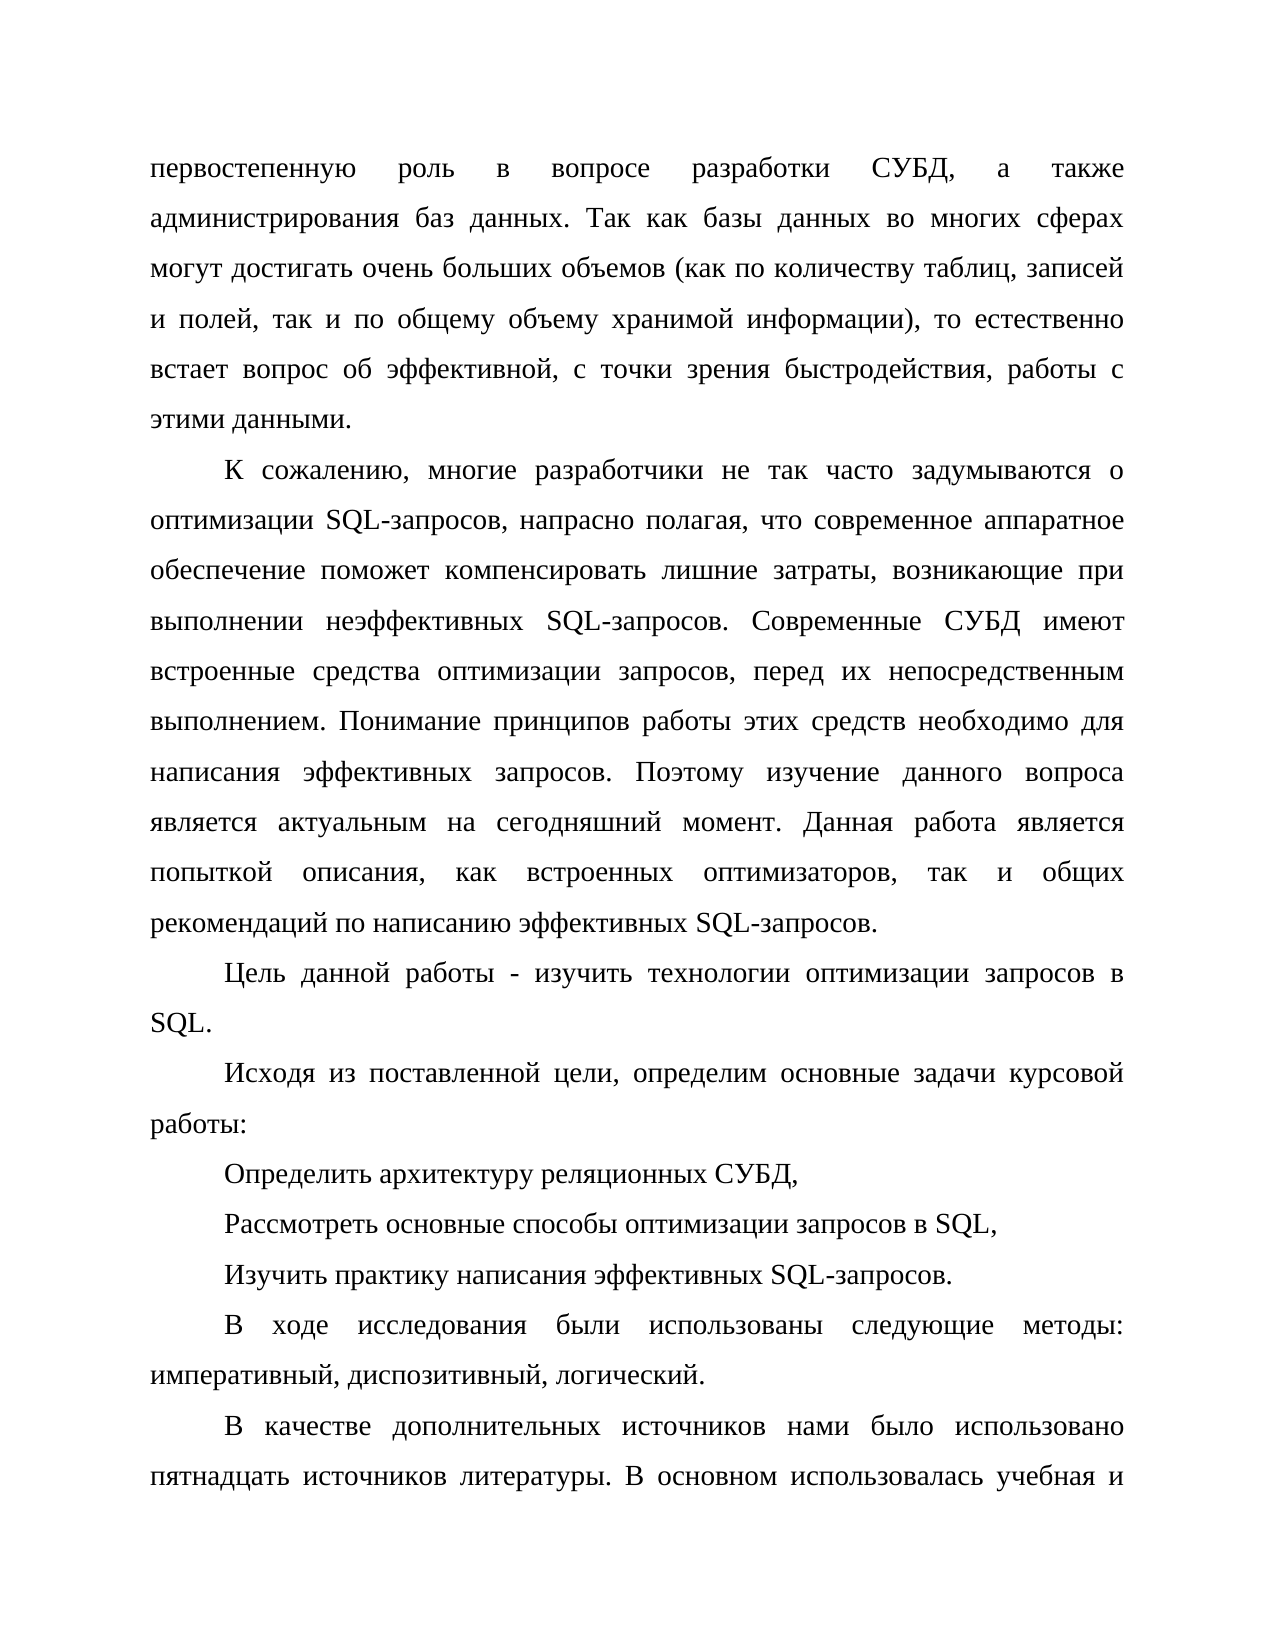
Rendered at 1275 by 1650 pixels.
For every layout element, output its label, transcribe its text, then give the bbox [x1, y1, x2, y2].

text Определить архитектуру реляционных СУБД, [150, 1156, 1125, 1190]
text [150, 1408, 1125, 1492]
text Рассмотреть основные способы оптимизации запросов в SQL, [150, 1207, 1125, 1240]
text Исходя из поставленной цели, определим основные задачи курсовой работы: [150, 1056, 1125, 1139]
text В ходе исследования были использованы следующие методы: императивный, диспозитивный, логический. [150, 1307, 1125, 1391]
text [150, 150, 1125, 435]
text К сожалению, многие разработчики не так часто задумываются о оптимизации SQL-запросов, напрасно полагая, что современное аппаратное обеспечение поможет компенсировать лишние затраты, возникающие при выполнении неэффективных SQL-запросов. Современные СУБД имеют встроенные средства оптимизации запросов, перед их непосредственным выполнением. Понимание принципов работы этих средств необходимо для написания эффективных запросов. Поэтому изучение данного вопроса является актуальным на сегодняшний момент. Данная работа является попыткой описания, как встроенных оптимизаторов, так и общих рекомендаций по написанию эффективных SQL-запросов. [150, 452, 1125, 938]
text Изучить практику написания эффективных SQL-запросов. [150, 1257, 1125, 1290]
text Цель данной работы - изучить технологии оптимизации запросов в SQL. [150, 955, 1125, 1039]
